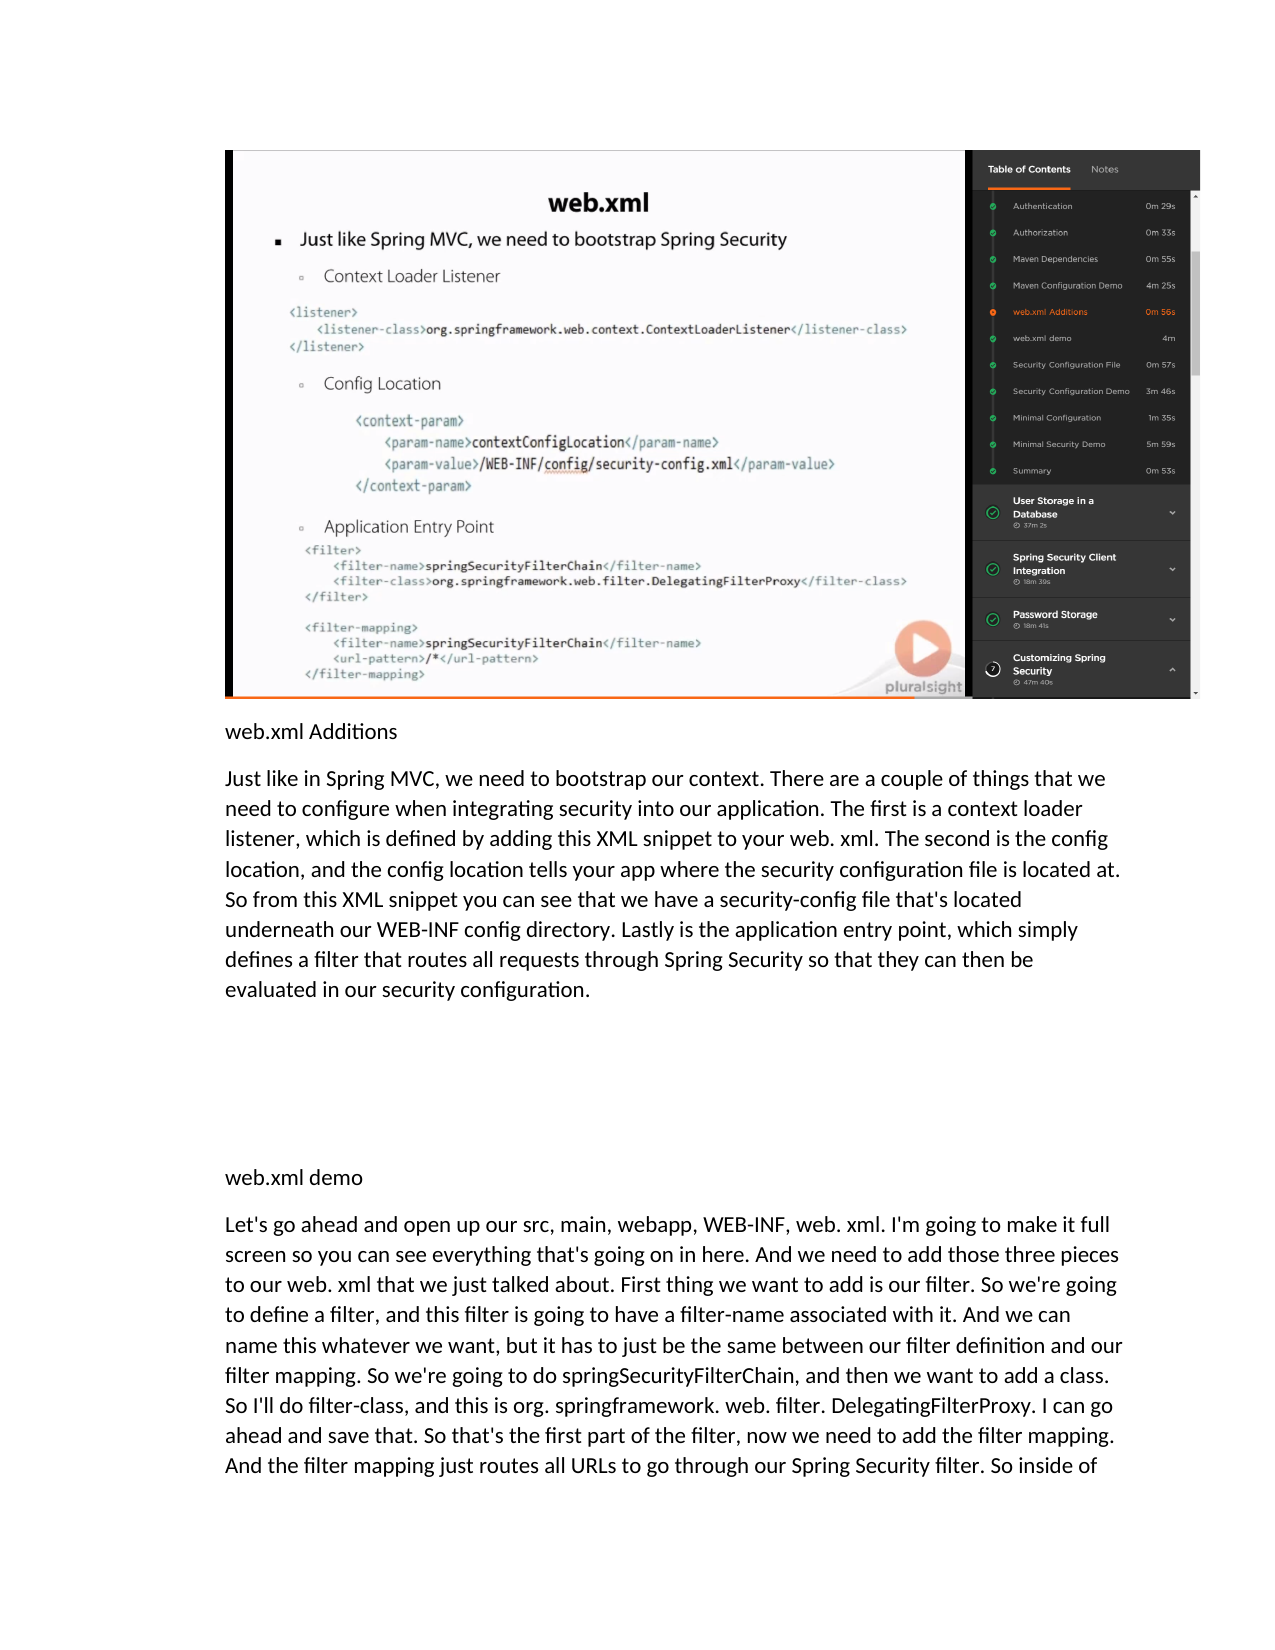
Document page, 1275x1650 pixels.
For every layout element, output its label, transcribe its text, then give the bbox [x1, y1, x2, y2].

text web.xml Additions [225, 717, 1125, 745]
text Just like in Spring MVC, we need to bootstrap our context. There are a couple of things that we need to configure when integrating security into our application. The first is a context loader listener, which is defined by adding this XML snippet to your web. xml. The second is the config location, and the config location tells your app where the security configuration file is located at. So from this XML snippet you can see that we have a security-config file that's located underneath our WEB-INF config directory. Lastly is the application entry point, which simply defines a filter that routes all requests through Spring Security so that they can then be evaluated in our security configuration. [225, 764, 1125, 1004]
picture [225, 150, 1200, 699]
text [225, 1210, 1125, 1480]
text web.xml demo [225, 1163, 1125, 1191]
